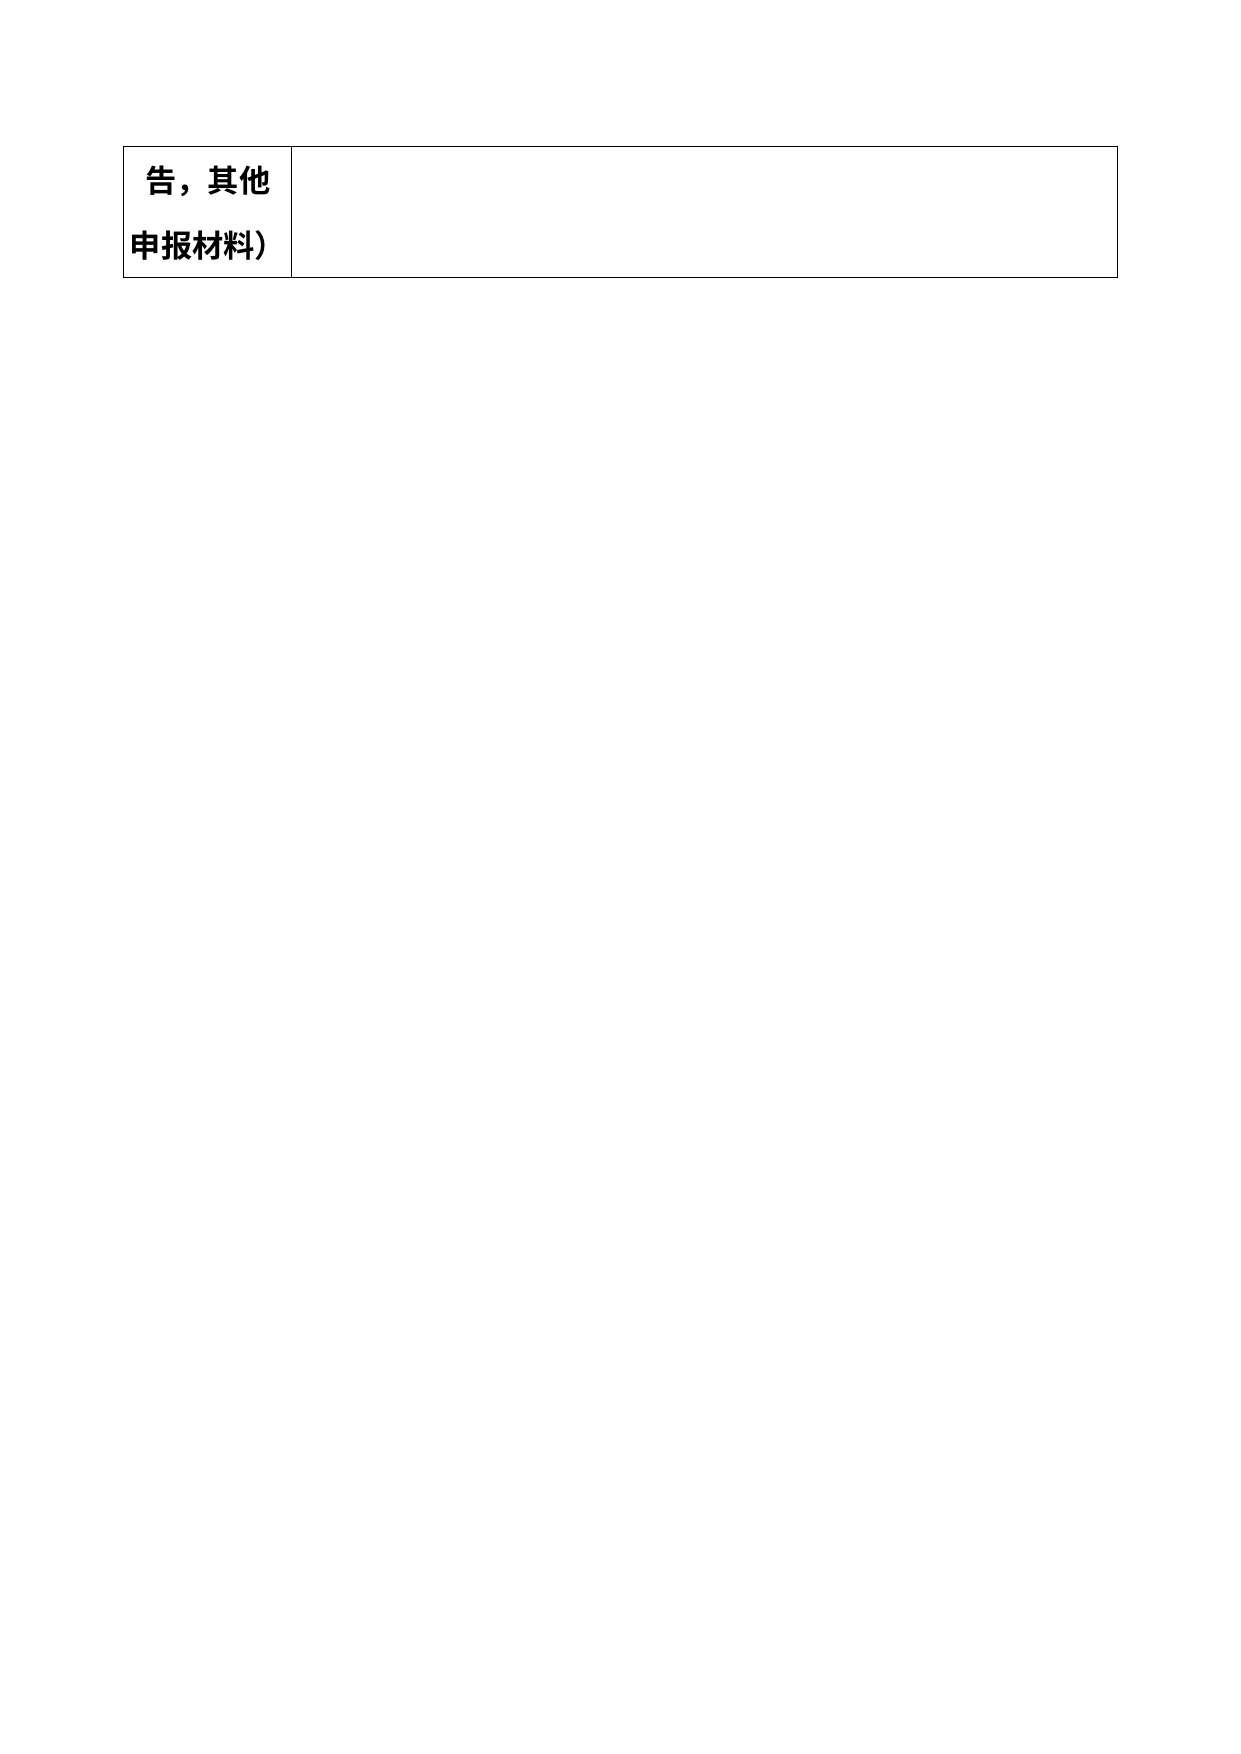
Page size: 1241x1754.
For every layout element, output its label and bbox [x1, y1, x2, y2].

table_cell [124, 147, 291, 277]
table_cell [292, 147, 1117, 277]
